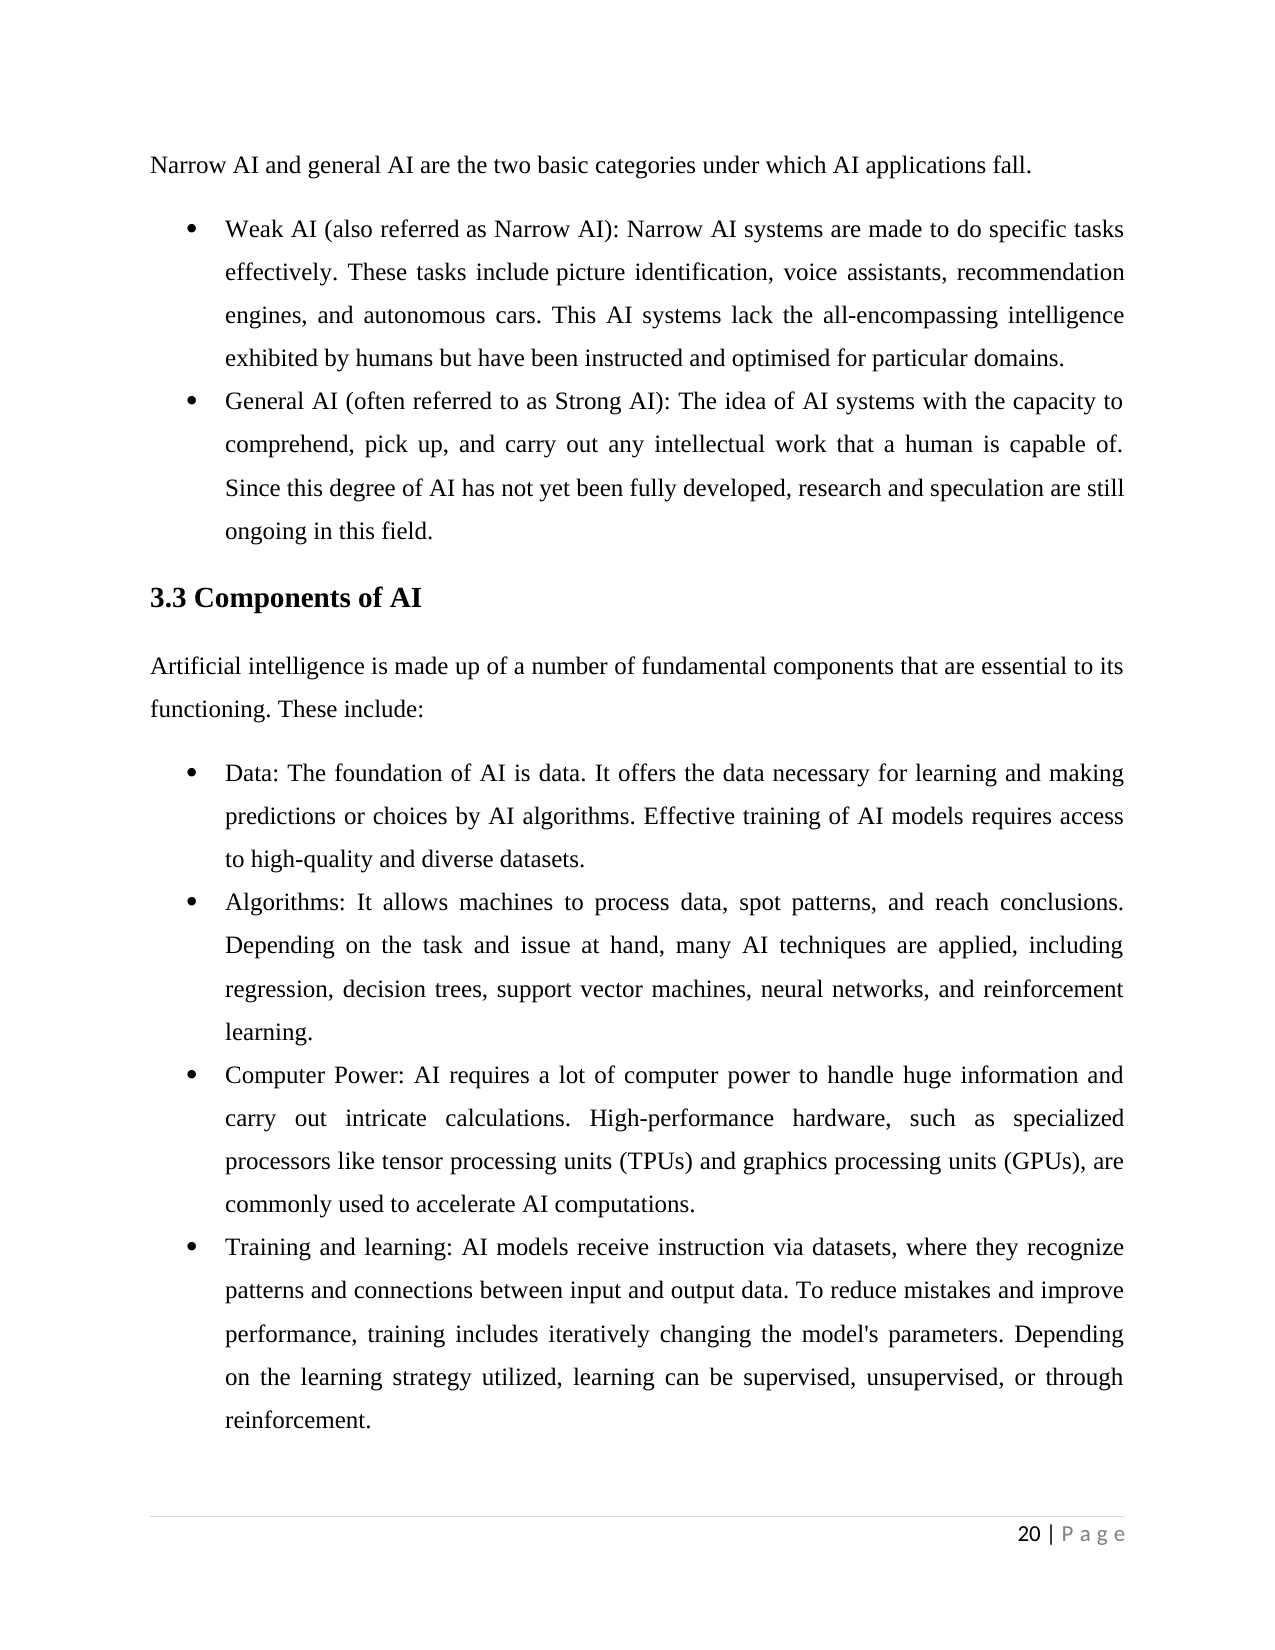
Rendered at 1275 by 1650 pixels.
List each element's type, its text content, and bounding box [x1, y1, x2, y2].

text Artificial intelligence is made up of a number of fundamental components that are essential to its functioning. These include: [150, 651, 1125, 723]
list Computer Power: AI requires a lot of computer power to handle huge information and carry out intricate calculations. High-performance hardware, such as specialized processors like tensor processing units (TPUs) and graphics processing units (GPUs), are commonly used to accelerate AI computations. [187, 1060, 1125, 1218]
list Training and learning: AI models receive instruction via datasets, where they recognize patterns and connections between input and output data. To reduce mistakes and improve performance, training includes iteratively changing the model's parameters. Depending on the learning strategy utilized, learning can be supervised, unsupervised, or through reinforcement. [187, 1232, 1125, 1434]
list General AI (often referred to as Strong AI): The idea of AI systems with the capacity to comprehend, pick up, and carry out any intellectual work that a human is capable of. Since this degree of AI has not yet been fully developed, research and speculation are still ongoing in this field. [187, 386, 1125, 544]
list Data: The foundation of AI is data. It offers the data necessary for learning and making predictions or choices by AI algorithms. Effective training of AI models requires access to high-quality and diverse datasets. [187, 758, 1125, 873]
list Weak AI (also referred as Narrow AI): Narrow AI systems are made to do specific tasks effectively. These tasks include picture identification, voice assistants, recommendation engines, and autonomous cars. This AI systems lack the all-encompassing intelligence exhibited by humans but have been instructed and optimised for particular domains. [187, 214, 1125, 372]
list Algorithms: It allows machines to process data, spot patterns, and reach conclusions. Depending on the task and issue at hand, many AI techniques are applied, including regression, decision trees, support vector machines, neural networks, and reinforcement learning. [187, 887, 1125, 1046]
text 3.3 Components of AI [150, 580, 1125, 613]
text Narrow AI and general AI are the two basic categories under which AI applications fall. [150, 150, 1125, 179]
